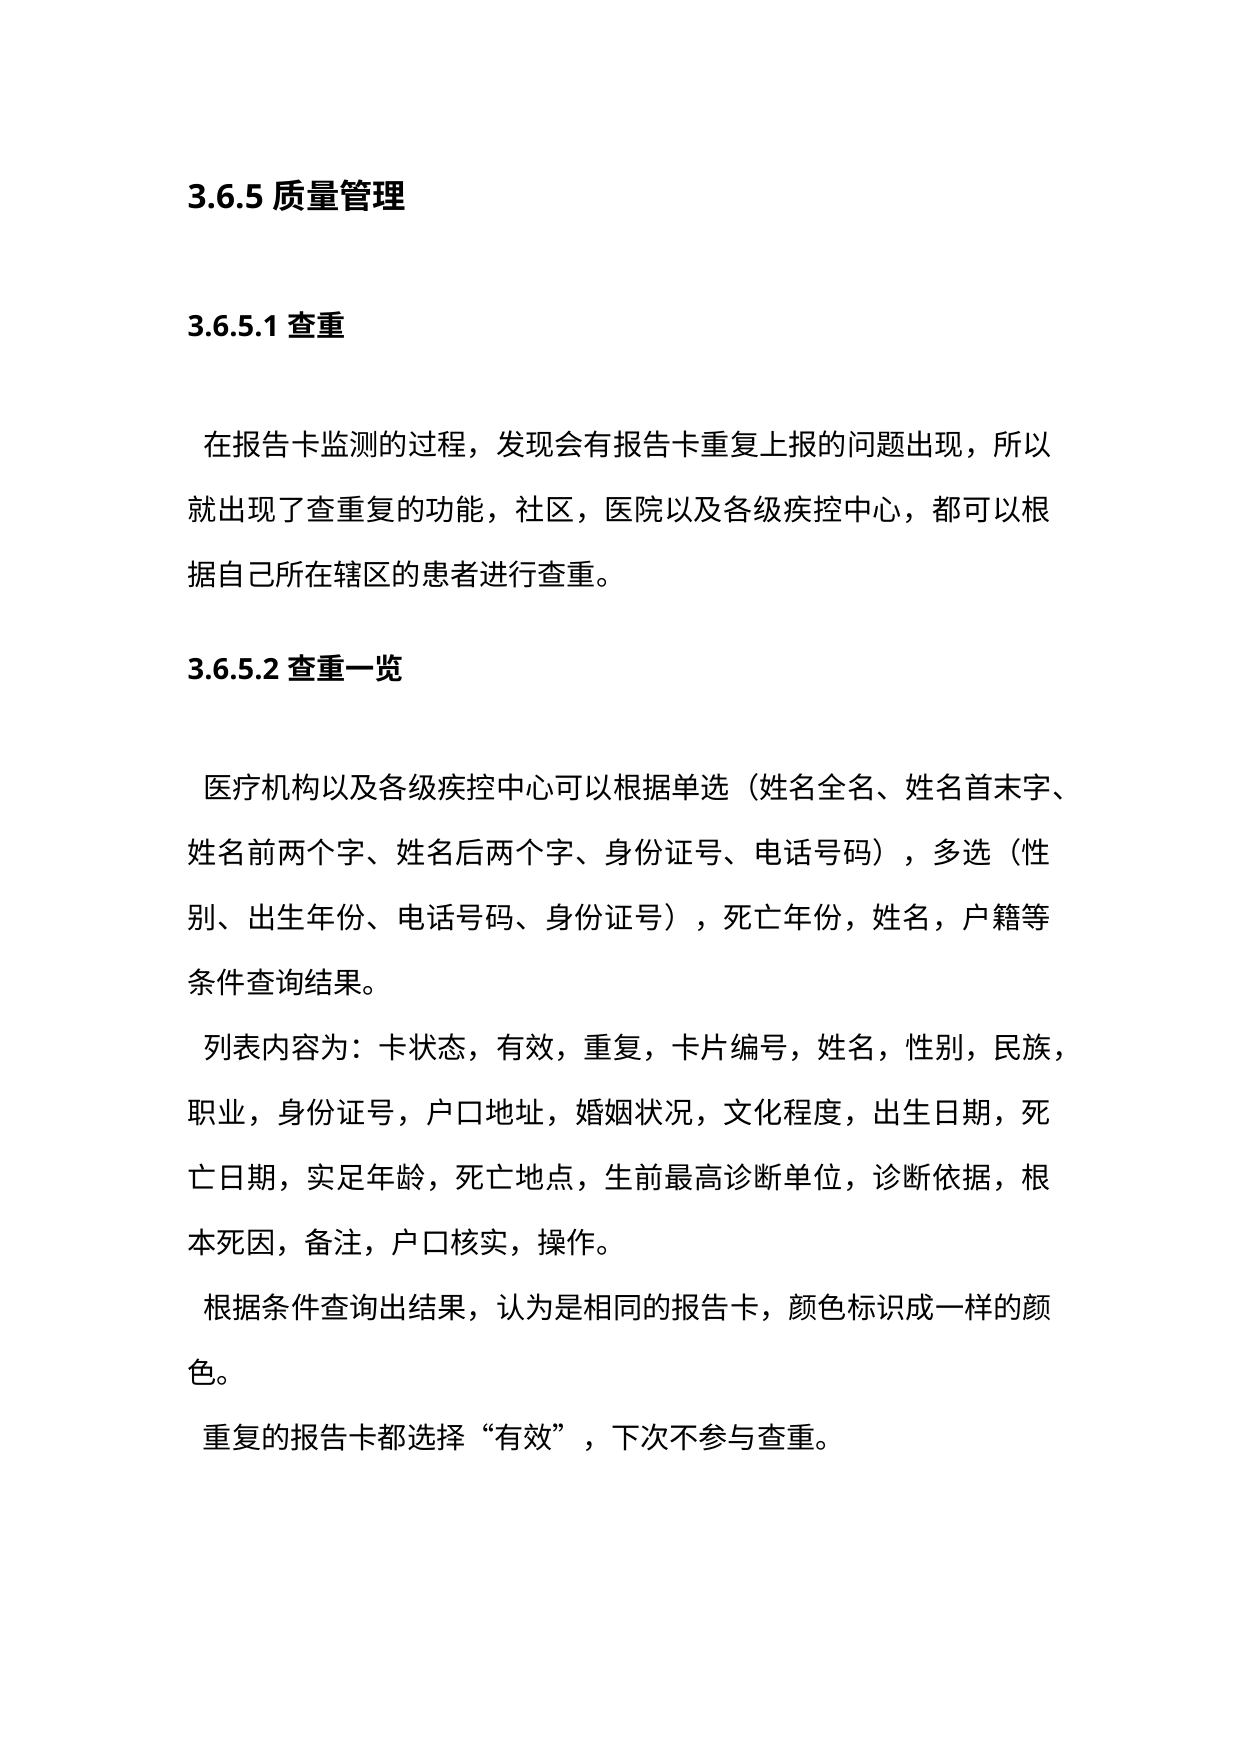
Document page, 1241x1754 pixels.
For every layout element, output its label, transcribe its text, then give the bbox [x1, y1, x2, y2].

subtitle 3.6.5.2 查重一览 [187, 634, 1053, 699]
text 重复的报告卡都选择“有效”，下次不参与查重。 [187, 1403, 1053, 1468]
text 在报告卡监测的过程，发现会有报告卡重复上报的问题出现，所以就出现了查重复的功能，社区，医院以及各级疾控中心，都可以根据自己所在辖区的患者进行查重。 [187, 410, 1053, 605]
subtitle 3.6.5.1 查重 [187, 291, 1053, 356]
text 根据条件查询出结果，认为是相同的报告卡，颜色标识成一样的颜色。 [187, 1273, 1053, 1403]
subtitle 3.6.5 质量管理 [187, 162, 1053, 227]
text 医疗机构以及各级疾控中心可以根据单选（姓名全名、姓名首末字、姓名前两个字、姓名后两个字、身份证号、电话号码），多选（性别、出生年份、电话号码、身份证号），死亡年份，姓名，户籍等条件查询结果。 [187, 753, 1053, 1013]
text 列表内容为：卡状态，有效，重复，卡片编号，姓名，性别，民族，职业，身份证号，户口地址，婚姻状况，文化程度，出生日期，死亡日期，实足年龄，死亡地点，生前最高诊断单位，诊断依据，根本死因，备注，户口核实，操作。 [187, 1013, 1053, 1273]
